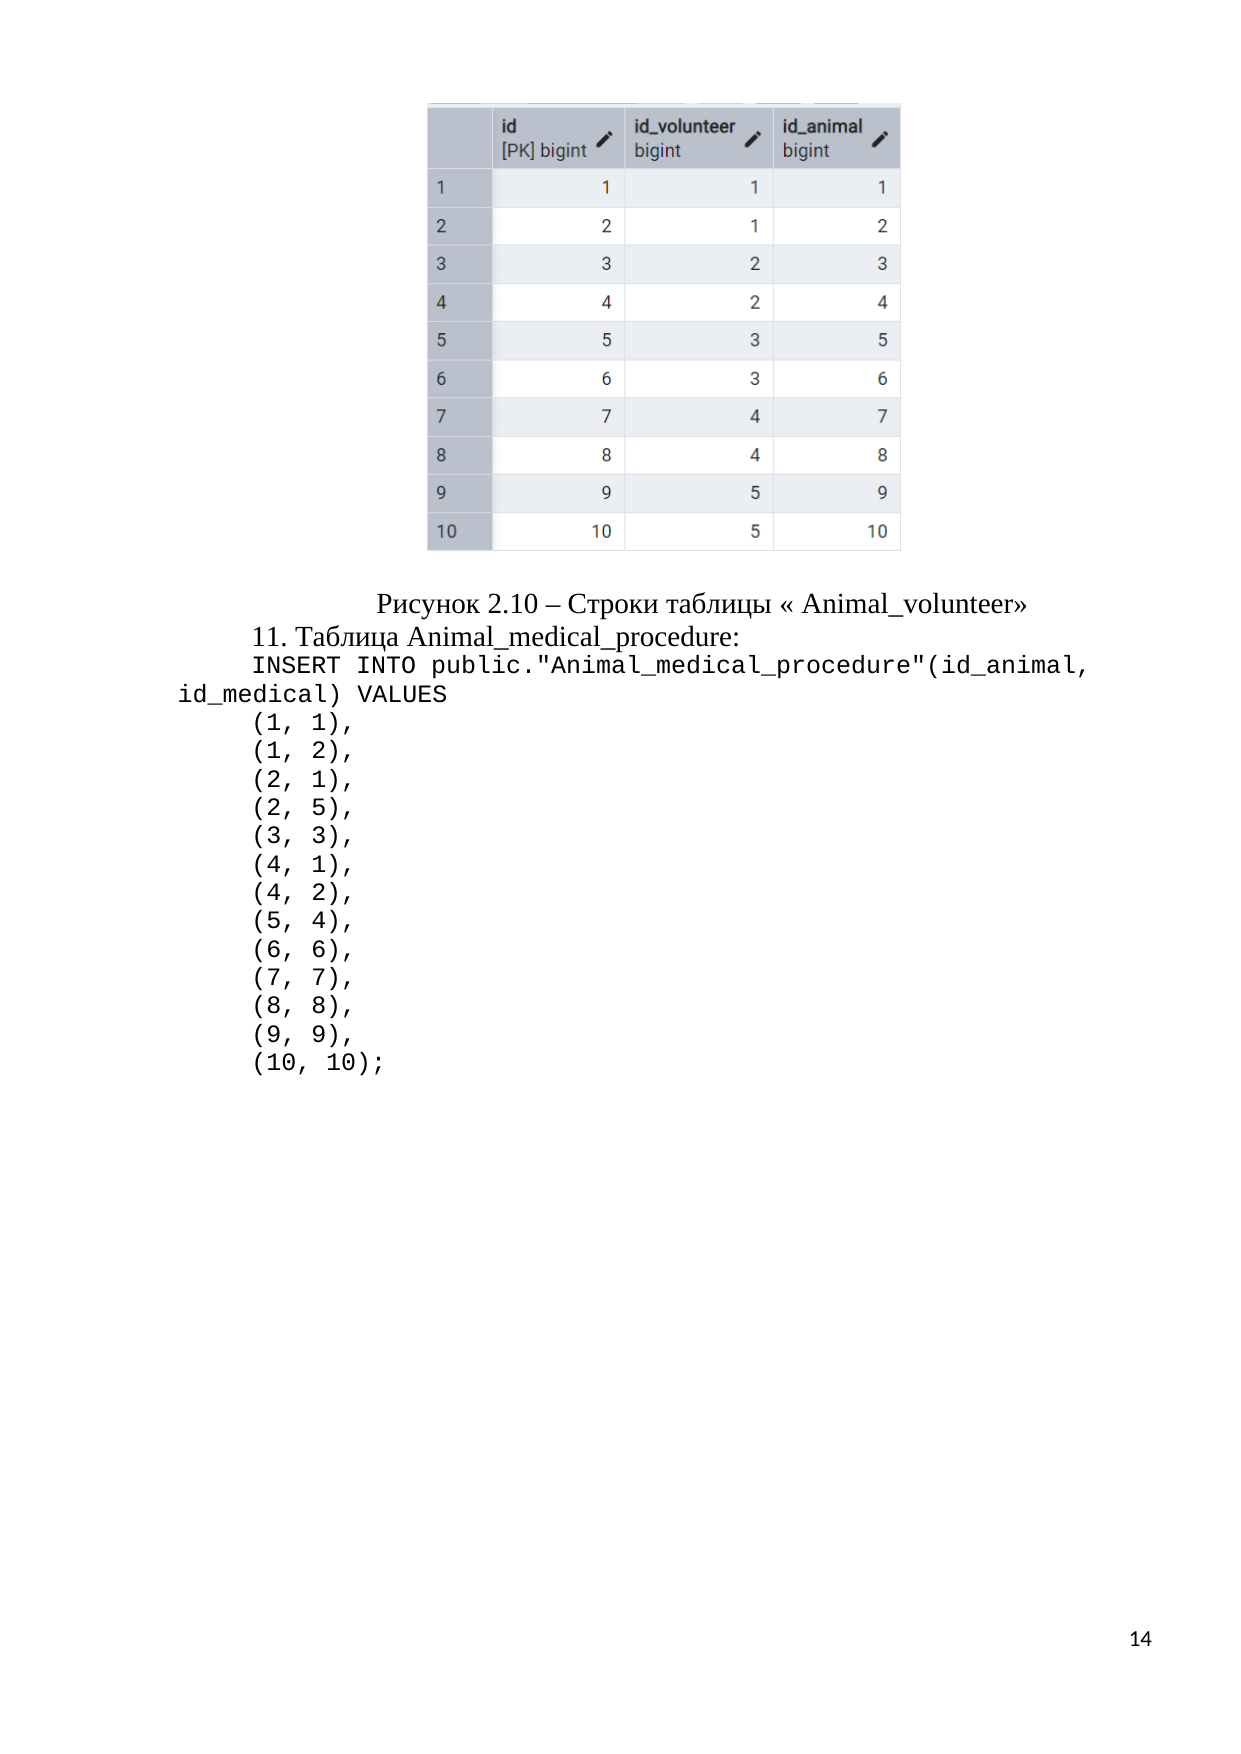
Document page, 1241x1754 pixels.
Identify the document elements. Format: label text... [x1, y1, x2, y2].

text (5, 4), [177, 908, 1152, 936]
text (2, 1), [177, 766, 1152, 795]
list Рисунок 2.10 – Строки таблицы « Animal_volunteer» [252, 586, 1152, 619]
text (8, 8), [177, 993, 1152, 1021]
text INSERT INTO public."Animal_medical_procedure"(id_animal, id_medical) VALUES [177, 653, 1152, 710]
text (6, 6), [177, 936, 1152, 965]
text (1, 2), [177, 738, 1152, 766]
text (9, 9), [177, 1021, 1152, 1050]
text (4, 2), [177, 880, 1152, 908]
text 11. Таблица Animal_medical_procedure: [177, 619, 1152, 653]
text (2, 5), [177, 795, 1152, 823]
text (10, 10); [177, 1050, 1152, 1078]
picture [427, 103, 902, 553]
text (3, 3), [177, 823, 1152, 851]
text (7, 7), [177, 965, 1152, 993]
text (1, 1), [177, 710, 1152, 738]
text (4, 1), [177, 851, 1152, 880]
